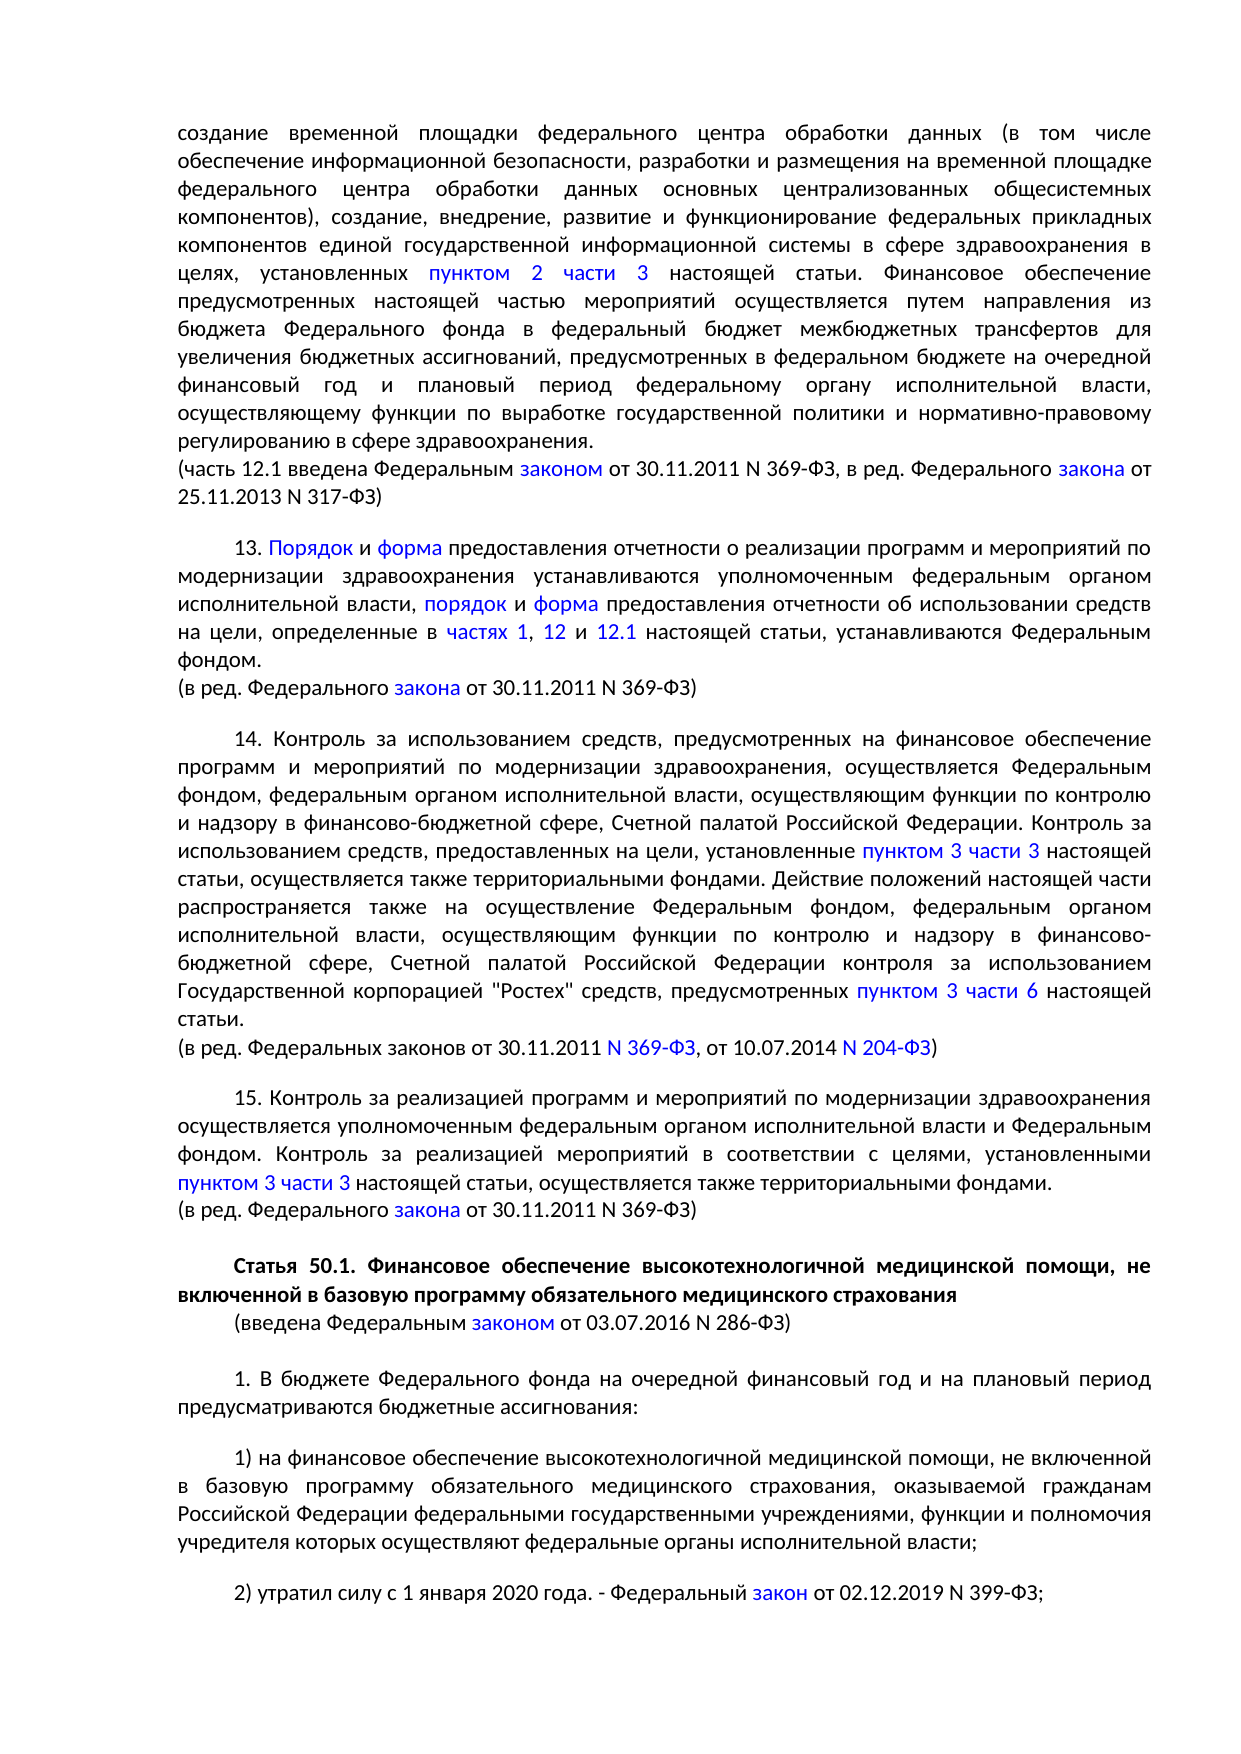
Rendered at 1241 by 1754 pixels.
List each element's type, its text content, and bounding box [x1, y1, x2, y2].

text (в ред. Федеральных законов от 30.11.2011 N 369-ФЗ, от 10.07.2014 N 204-ФЗ) [177, 1033, 1152, 1061]
text (введена Федеральным законом от 03.07.2016 N 286-ФЗ) [177, 1308, 1152, 1336]
text 2) утратил силу с 1 января 2020 года. - Федеральный закон от 02.12.2019 N 399-ФЗ; [177, 1578, 1152, 1606]
text 1. В бюджете Федерального фонда на очередной финансовый год и на плановый период предусматриваются бюджетные ассигнования: [177, 1364, 1152, 1420]
text (в ред. Федерального закона от 30.11.2011 N 369-ФЗ) [177, 1196, 1152, 1224]
text 13. Порядок и форма предоставления отчетности о реализации программ и мероприятий по модернизации здравоохранения устанавливаются уполномоченным федеральным органом исполнительной власти, порядок и форма предоставления отчетности об использовании средств на цели, определенные в частях 1, 12 и 12.1 настоящей статьи, устанавливаются Федеральным фондом. [177, 533, 1152, 673]
text 14. Контроль за использованием средств, предусмотренных на финансовое обеспечение программ и мероприятий по модернизации здравоохранения, осуществляется Федеральным фондом, федеральным органом исполнительной власти, осуществляющим функции по контролю и надзору в финансово-бюджетной сфере, Счетной палатой Российской Федерации. Контроль за использованием средств, предоставленных на цели, установленные пунктом 3 части 3 настоящей статьи, осуществляется также территориальными фондами. Действие положений настоящей части распространяется также на осуществление Федеральным фондом, федеральным органом исполнительной власти, осуществляющим функции по контролю и надзору в финансово-бюджетной сфере, Счетной палатой Российской Федерации контроля за использованием Государственной корпорацией "Ростех" средств, предусмотренных пунктом 3 части 6 настоящей статьи. [177, 724, 1152, 1033]
text (часть 12.1 введена Федеральным законом от 30.11.2011 N 369-ФЗ, в ред. Федерального закона от 25.11.2013 N 317-ФЗ) [177, 454, 1152, 510]
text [177, 118, 1152, 454]
text (в ред. Федерального закона от 30.11.2011 N 369-ФЗ) [177, 673, 1152, 701]
text 15. Контроль за реализацией программ и мероприятий по модернизации здравоохранения осуществляется уполномоченным федеральным органом исполнительной власти и Федеральным фондом. Контроль за реализацией мероприятий в соответствии с целями, установленными пунктом 3 части 3 настоящей статьи, осуществляется также территориальными фондами. [177, 1083, 1152, 1196]
title Статья 50.1. Финансовое обеспечение высокотехнологичной медицинской помощи, не включенной в базовую программу обязательного медицинского страхования [177, 1252, 1152, 1308]
text 1) на финансовое обеспечение высокотехнологичной медицинской помощи, не включенной в базовую программу обязательного медицинского страхования, оказываемой гражданам Российской Федерации федеральными государственными учреждениями, функции и полномочия учредителя которых осуществляют федеральные органы исполнительной власти; [177, 1443, 1152, 1555]
